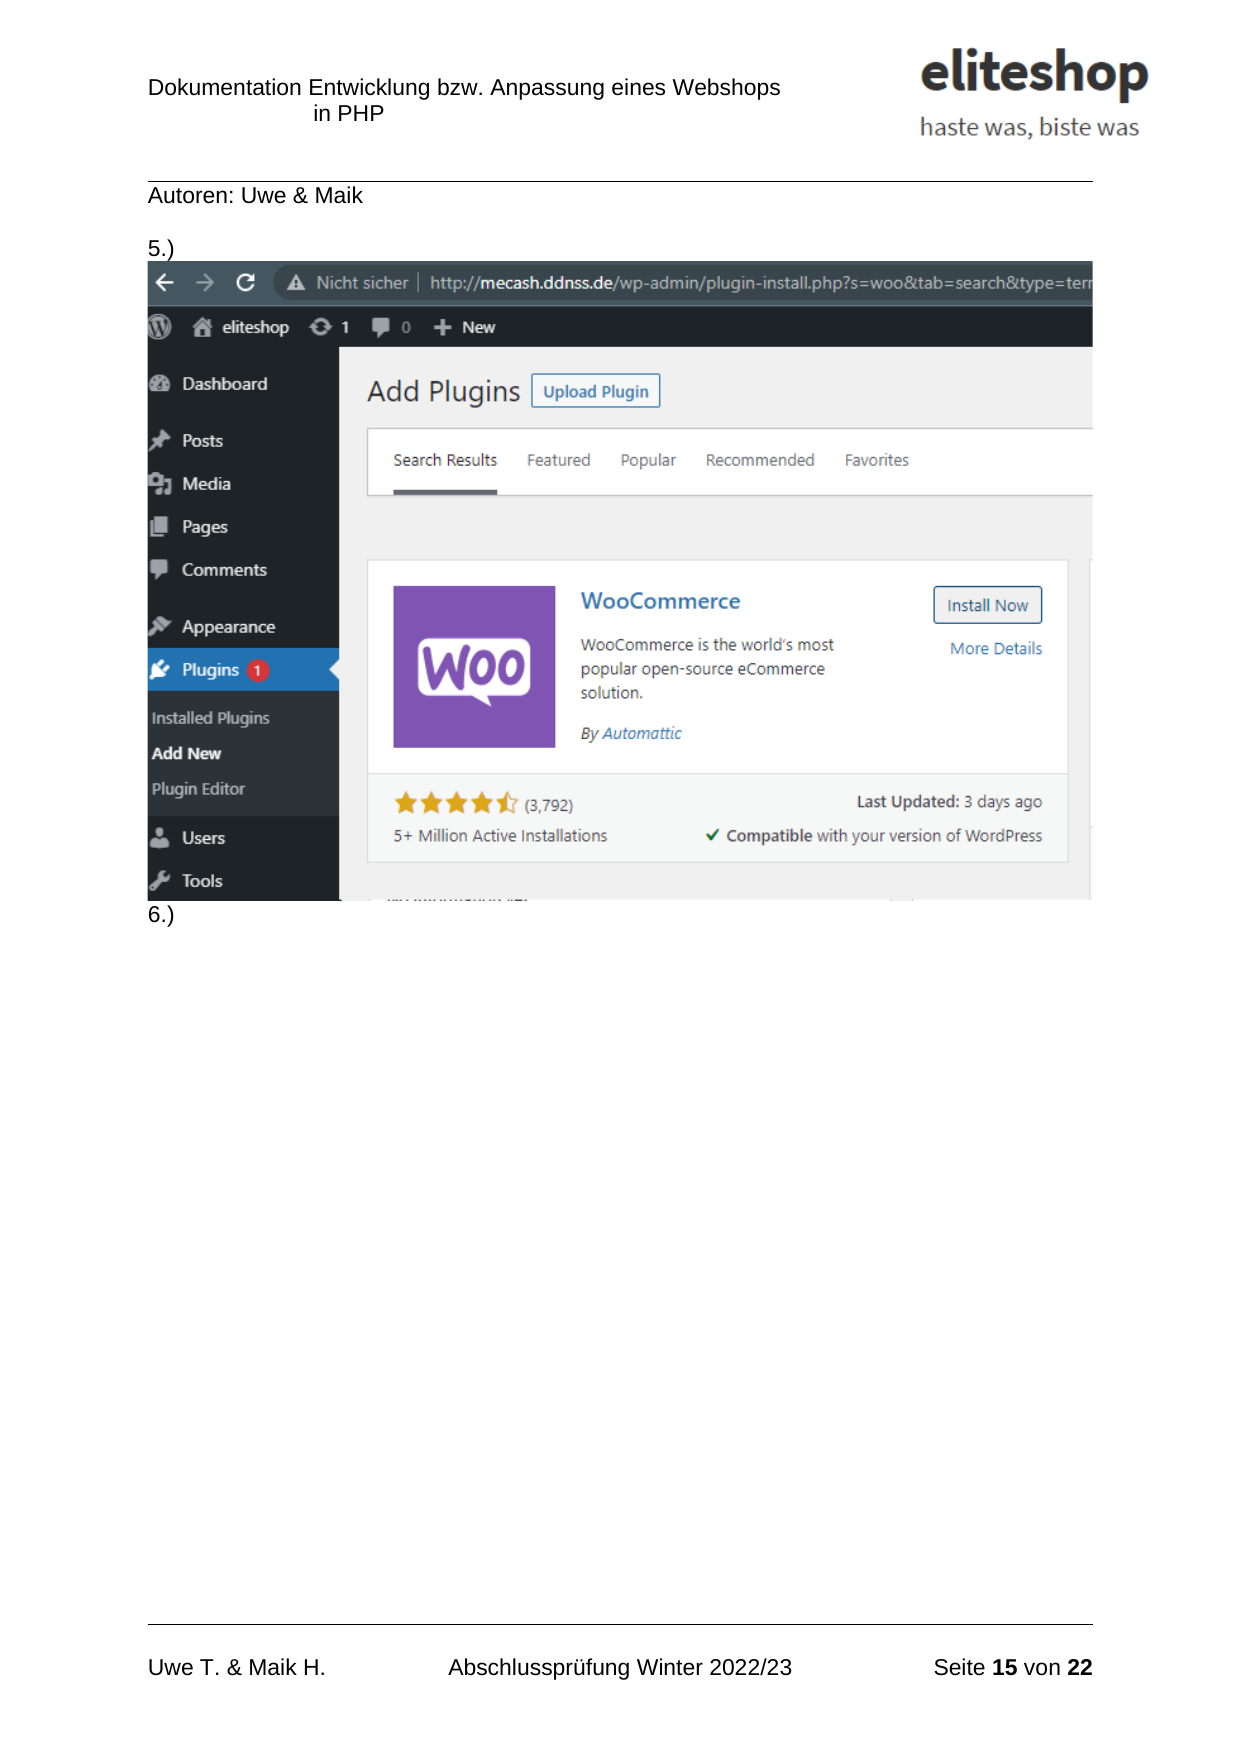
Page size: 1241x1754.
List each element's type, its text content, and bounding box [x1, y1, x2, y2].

text 5.) [148, 235, 1093, 261]
text 6.) [148, 901, 1093, 927]
picture [914, 31, 1155, 148]
picture [147, 261, 1093, 901]
